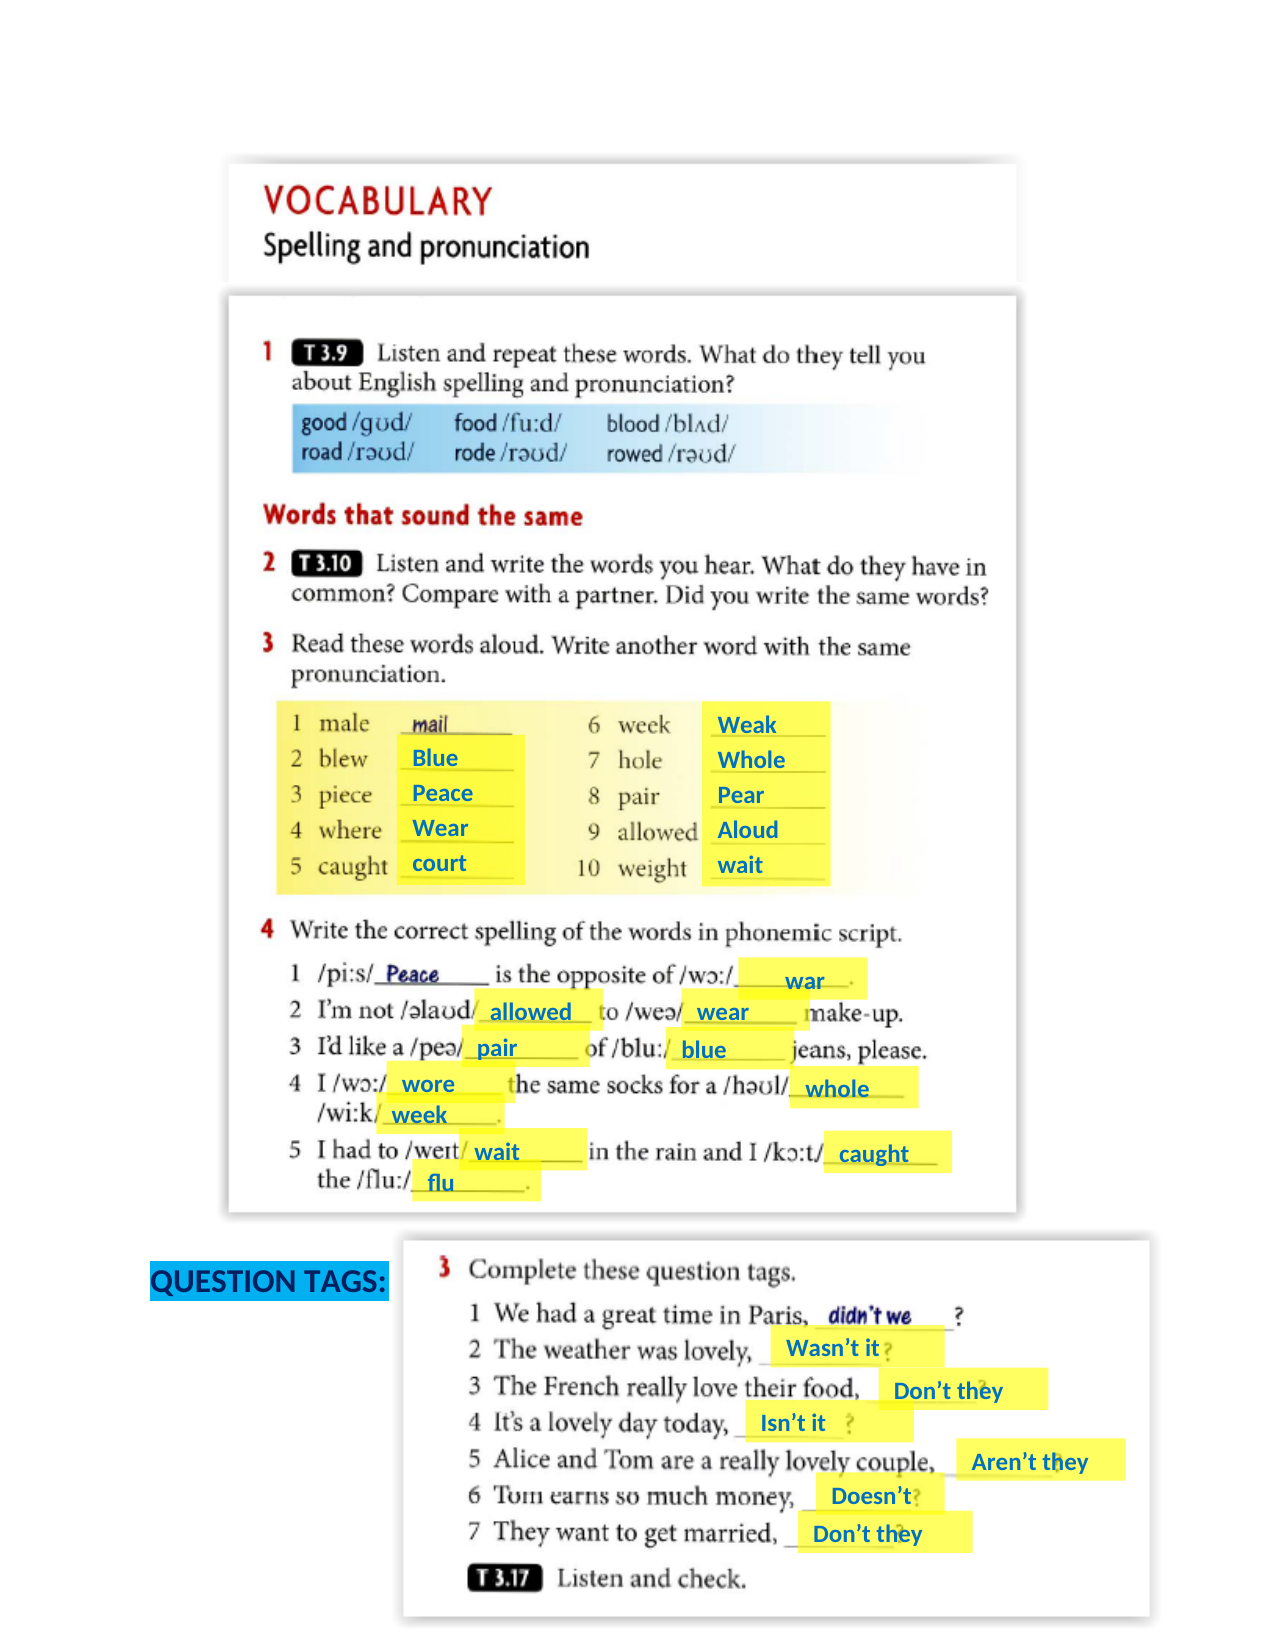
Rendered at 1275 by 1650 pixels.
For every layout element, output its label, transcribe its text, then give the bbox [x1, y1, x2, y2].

picture [389, 1226, 1163, 1630]
picture [215, 150, 1029, 1225]
text QUESTION TAGS: [150, 1261, 389, 1301]
